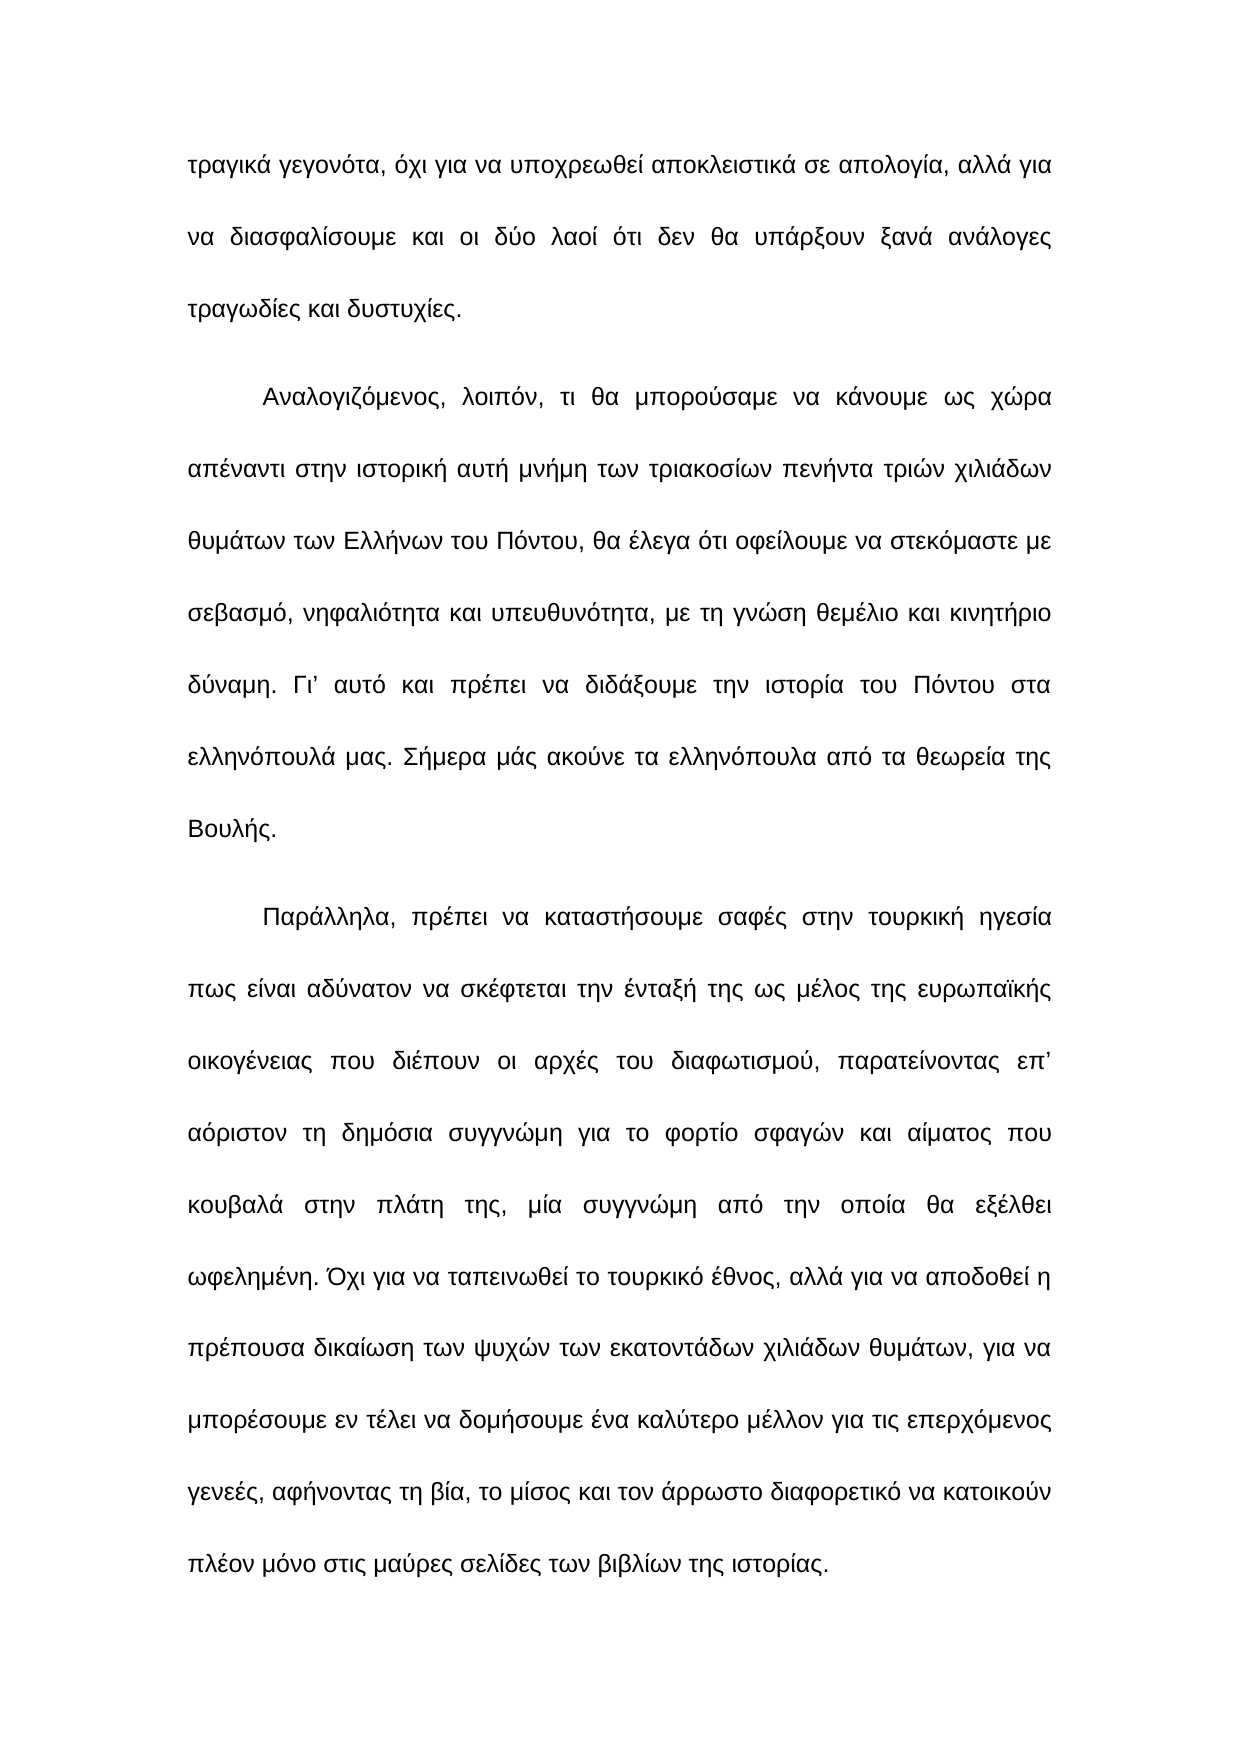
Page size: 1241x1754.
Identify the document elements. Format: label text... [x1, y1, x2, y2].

text Αναλογιζόμενος, λοιπόν, τι θα μπορούσαμε να κάνουμε ως χώρα απέναντι στην ιστορική αυτή μνήμη των τριακοσίων πενήντα τριών χιλιάδων θυμάτων των Ελλήνων του Πόντου, θα έλεγα ότι οφείλουμε να στεκόμαστε με σεβασμό, νηφαλιότητα και υπευθυνότητα, με τη γνώση θεμέλιο και κινητήριο δύναμη. Γι’ αυτό και πρέπει να διδάξουμε την ιστορία του Πόντου στα ελληνόπουλά μας. Σήμερα μάς ακούνε τα ελληνόπουλα από τα θεωρεία της Βουλής. [187, 382, 1053, 842]
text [187, 150, 1053, 322]
text Παράλληλα, πρέπει να καταστήσουμε σαφές στην τουρκική ηγεσία πως είναι αδύνατον να σκέφτεται την ένταξή της ως μέλος της ευρωπαϊκής οικογένειας που διέπουν οι αρχές του διαφωτισμού, παρατείνοντας επ’ αόριστον τη δημόσια συγγνώμη για το φορτίο σφαγών και αίματος που κουβαλά στην πλάτη της, μία συγγνώμη από την οποία θα εξέλθει ωφελημένη. Όχι για να ταπεινωθεί το τουρκικό έθνος, αλλά για να αποδοθεί η πρέπουσα δικαίωση των ψυχών των εκατοντάδων χιλιάδων θυμάτων, για να μπορέσουμε εν τέλει να δομήσουμε ένα καλύτερο μέλλον για τις επερχόμενος γενεές, αφήνοντας τη βία, το μίσος και τον άρρωστο διαφορετικό να κατοικούν πλέον μόνο στις μαύρες σελίδες των βιβλίων της ιστορίας. [187, 902, 1053, 1578]
